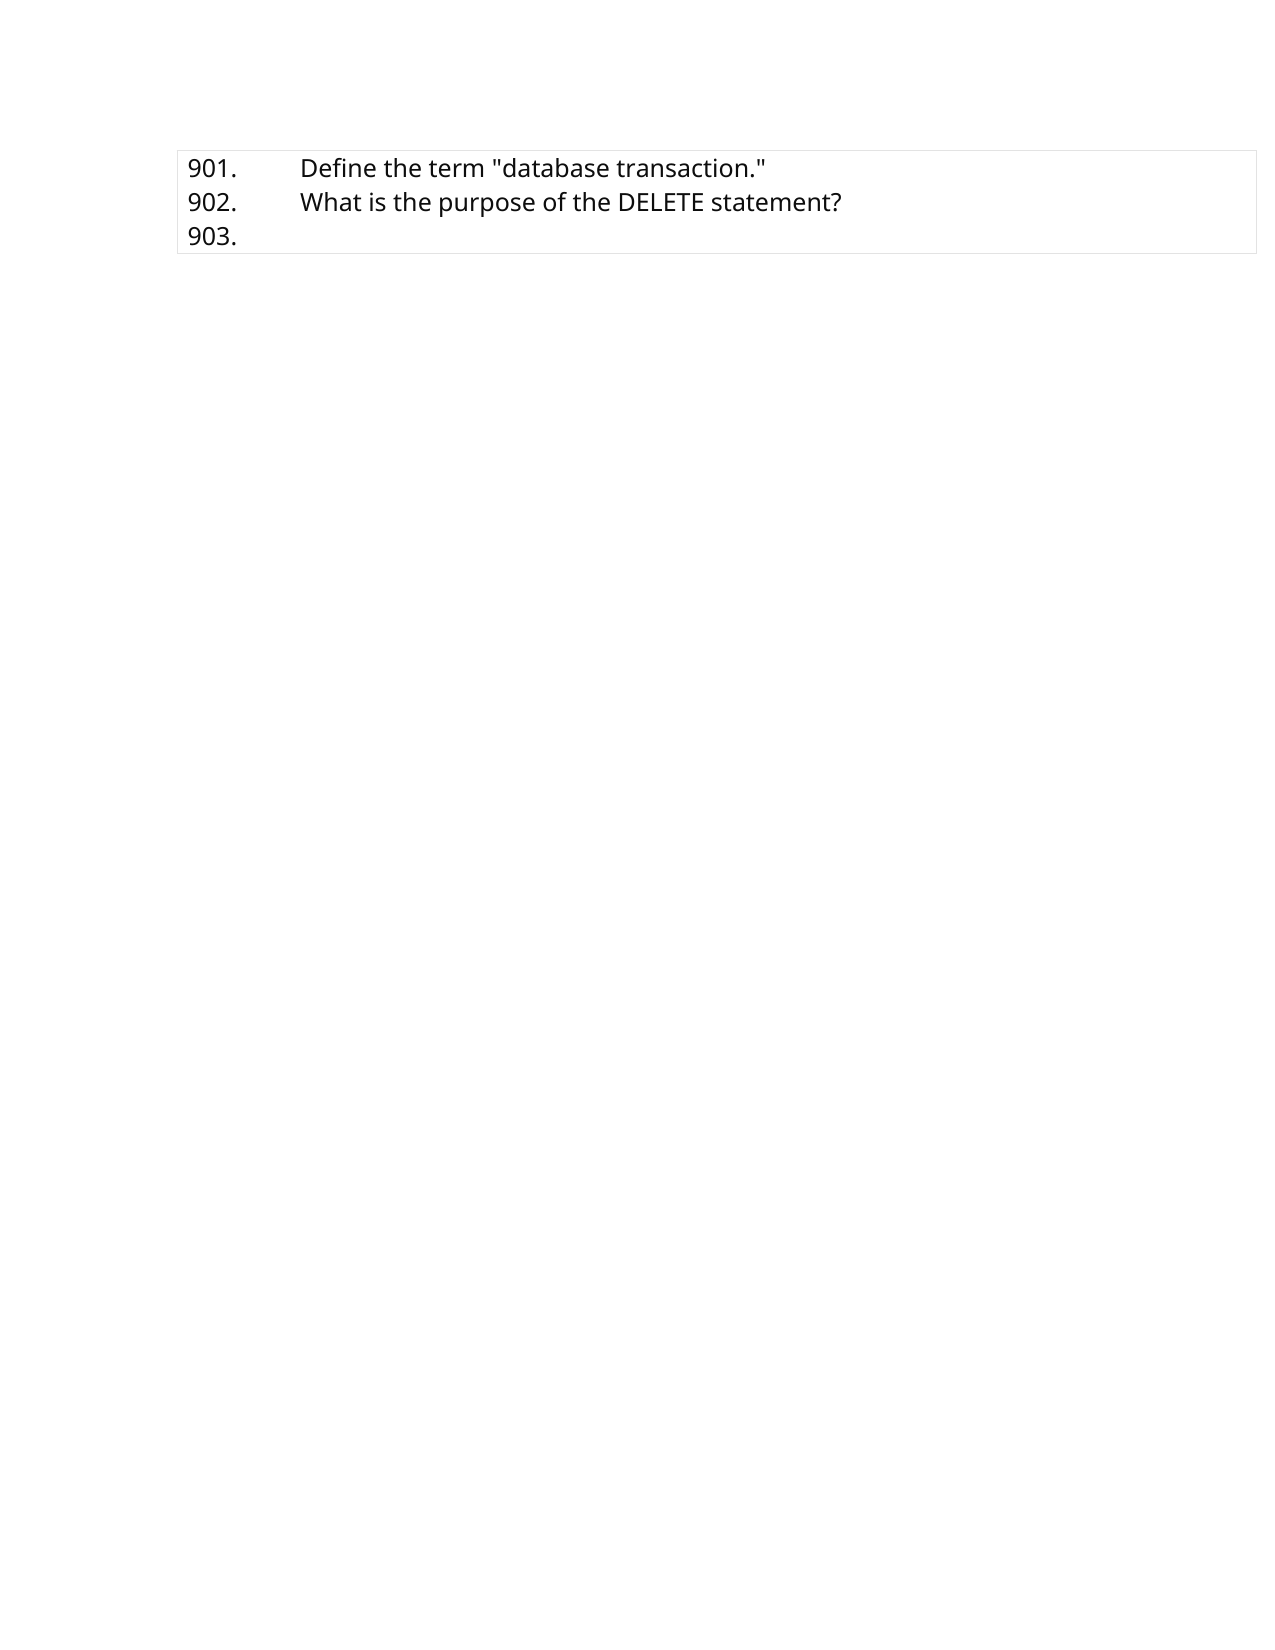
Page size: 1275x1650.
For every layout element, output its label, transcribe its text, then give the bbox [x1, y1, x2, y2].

list Define the term "database transaction." [178, 151, 1256, 184]
list What is the purpose of the DELETE statement? [178, 184, 1256, 218]
